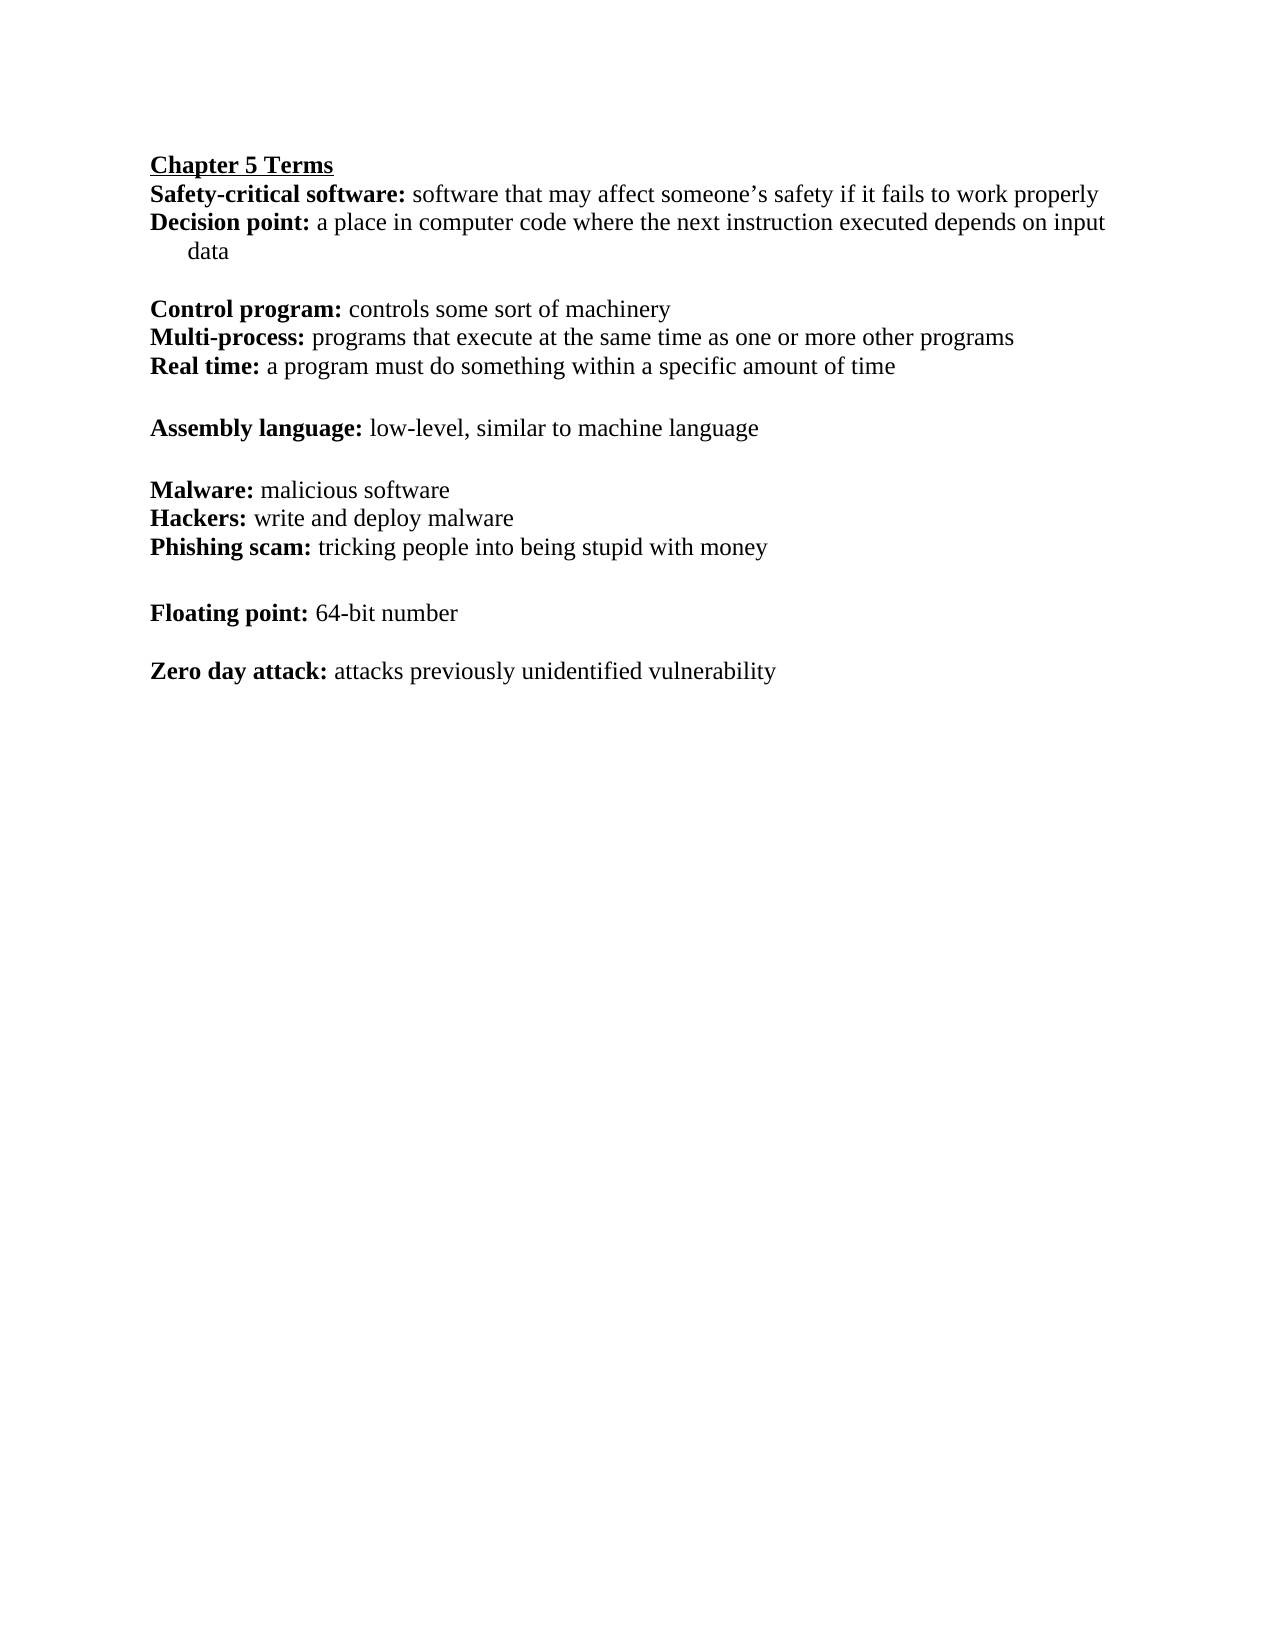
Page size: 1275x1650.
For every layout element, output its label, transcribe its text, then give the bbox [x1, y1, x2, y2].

text Malware: malicious software [150, 475, 1125, 503]
text Real time: a program must do something within a specific amount of time [150, 351, 1125, 380]
text Assembly language: low-level, similar to machine language [150, 413, 1125, 442]
text Floating point: 64-bit number [150, 598, 1125, 627]
text Decision point: a place in computer code where the next instruction executed depends on input data [150, 207, 1125, 265]
text Phishing scam: tricking people into being stupid with money [150, 532, 1125, 561]
text Control program: controls some sort of machinery [150, 294, 1125, 322]
text Zero day attack: attacks previously unidentified vulnerability [150, 656, 1125, 684]
text Chapter 5 Terms [150, 150, 1125, 179]
text Safety-critical software: software that may affect someone’s safety if it fails to work properly [150, 179, 1125, 207]
text Hackers: write and deploy malware [150, 503, 1125, 532]
text Multi-process: programs that execute at the same time as one or more other programs [150, 322, 1125, 351]
